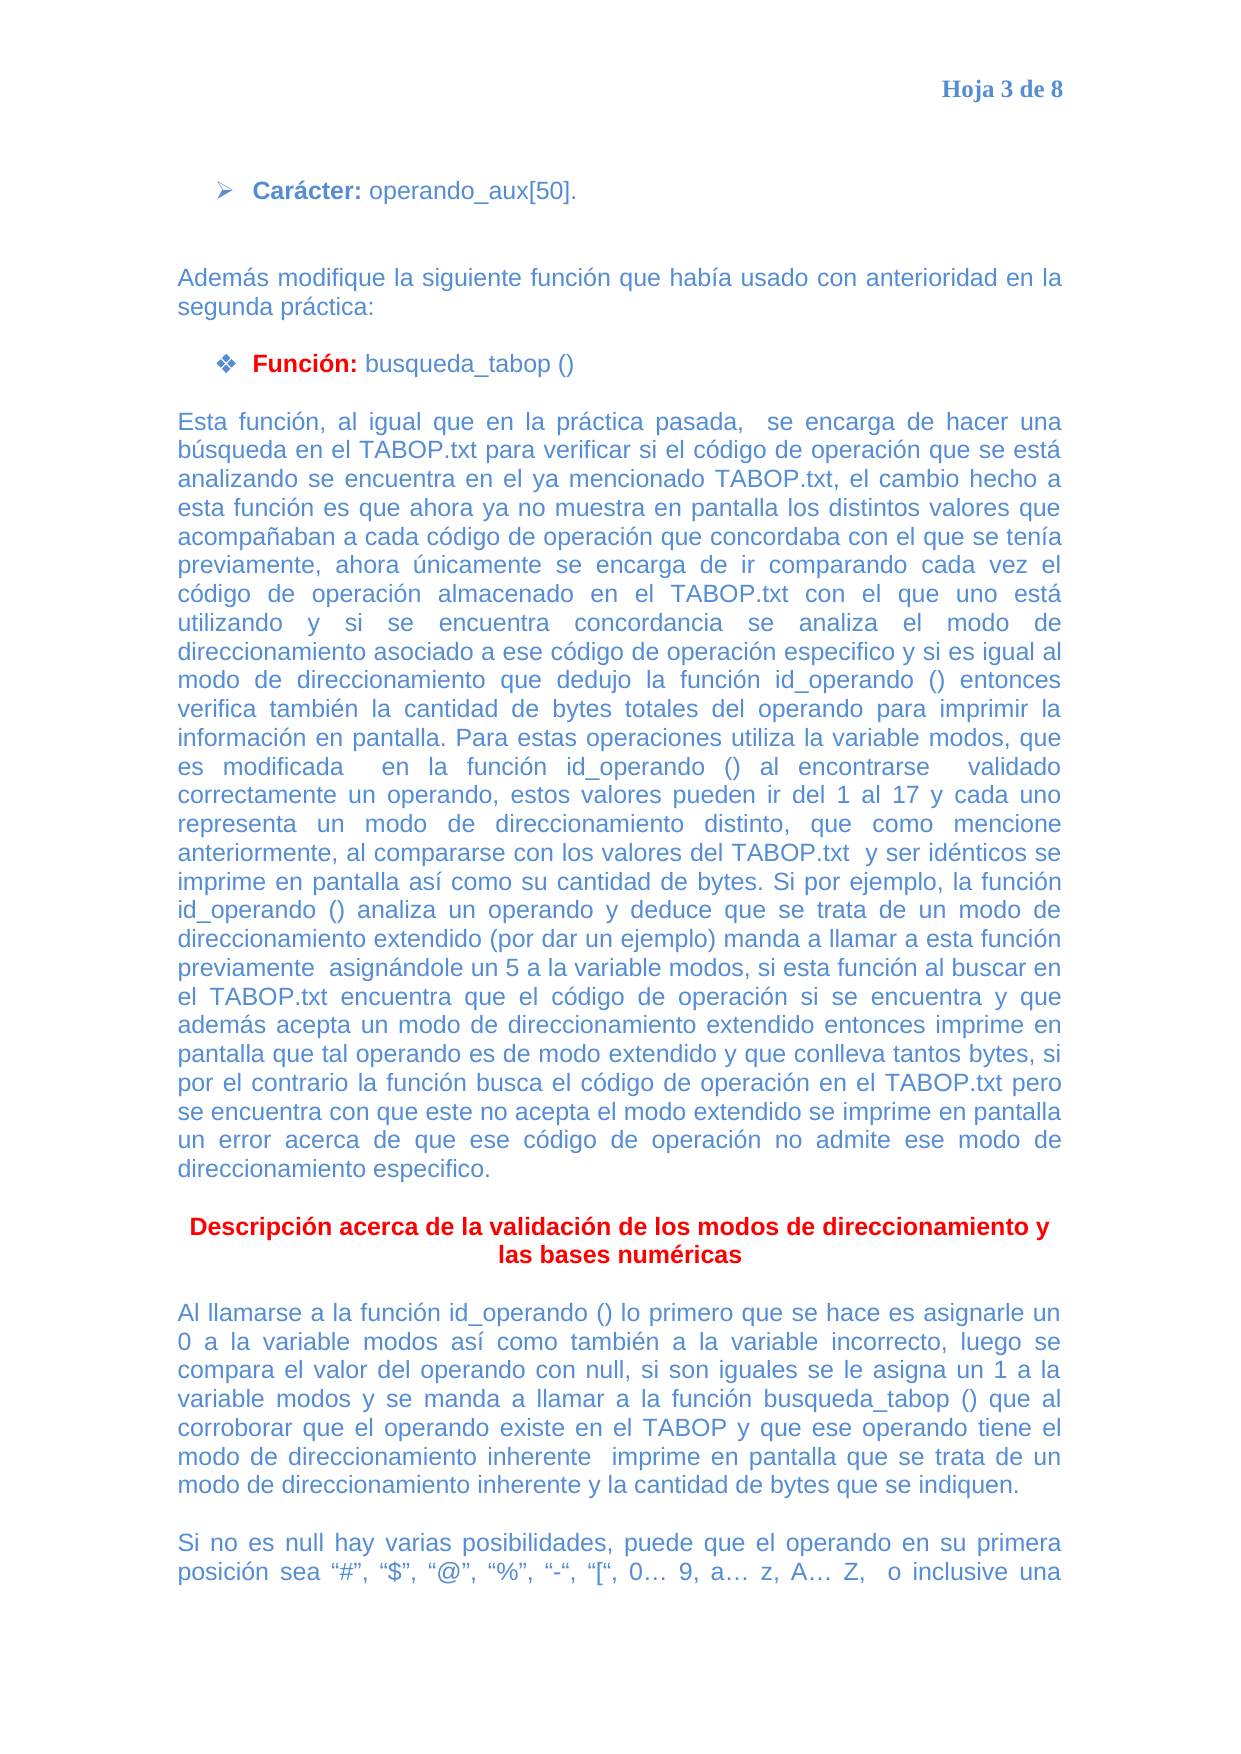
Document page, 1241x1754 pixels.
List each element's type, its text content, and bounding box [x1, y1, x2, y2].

text Descripción acerca de la validación de los modos de direccionamiento y las bases numéricas [177, 1212, 1063, 1269]
list Carácter: operando_aux[50]. [215, 176, 1063, 205]
text Al llamarse a la función id_operando () lo primero que se hace es asignarle un 0 a la variable modos así como también a la variable incorrecto, luego se compara el valor del operando con null, si son iguales se le asigna un 1 a la variable modos y se manda a llamar a la función busqueda_tabop () que al corroborar que el operando existe en el TABOP y que ese operando tiene el modo de direccionamiento inherente imprime en pantalla que se trata de un modo de direccionamiento inherente y la cantidad de bytes que se indiquen. [177, 1298, 1063, 1499]
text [177, 1528, 1063, 1585]
text Esta función, al igual que en la práctica pasada, se encarga de hacer una búsqueda en el TABOP.txt para verificar si el código de operación que se está analizando se encuentra en el ya mencionado TABOP.txt, el cambio hecho a esta función es que ahora ya no muestra en pantalla los distintos valores que acompañaban a cada código de operación que concordaba con el que se tenía previamente, ahora únicamente se encarga de ir comparando cada vez el código de operación almacenado en el TABOP.txt con el que uno está utilizando y si se encuentra concordancia se analiza el modo de direccionamiento asociado a ese código de operación especifico y si es igual al modo de direccionamiento que dedujo la función id_operando () entonces verifica también la cantidad de bytes totales del operando para imprimir la información en pantalla. Para estas operaciones utiliza la variable modos, que es modificada en la función id_operando () al encontrarse validado correctamente un operando, estos valores pueden ir del 1 al 17 y cada uno representa un modo de direccionamiento distinto, que como mencione anteriormente, al compararse con los valores del TABOP.txt y ser idénticos se imprime en pantalla así como su cantidad de bytes. Si por ejemplo, la función id_operando () analiza un operando y deduce que se trata de un modo de direccionamiento extendido (por dar un ejemplo) manda a llamar a esta función previamente asignándole un 5 a la variable modos, si esta función al buscar en el TABOP.txt encuentra que el código de operación si se encuentra y que además acepta un modo de direccionamiento extendido entonces imprime en pantalla que tal operando es de modo extendido y que conlleva tantos bytes, si por el contrario la función busca el código de operación en el TABOP.txt pero se encuentra con que este no acepta el modo extendido se imprime en pantalla un error acerca de que ese código de operación no admite ese modo de direccionamiento especifico. [177, 407, 1063, 1183]
text Además modifique la siguiente función que había usado con anterioridad en la segunda práctica: [177, 263, 1063, 320]
list Función: busqueda_tabop () [215, 349, 1063, 378]
